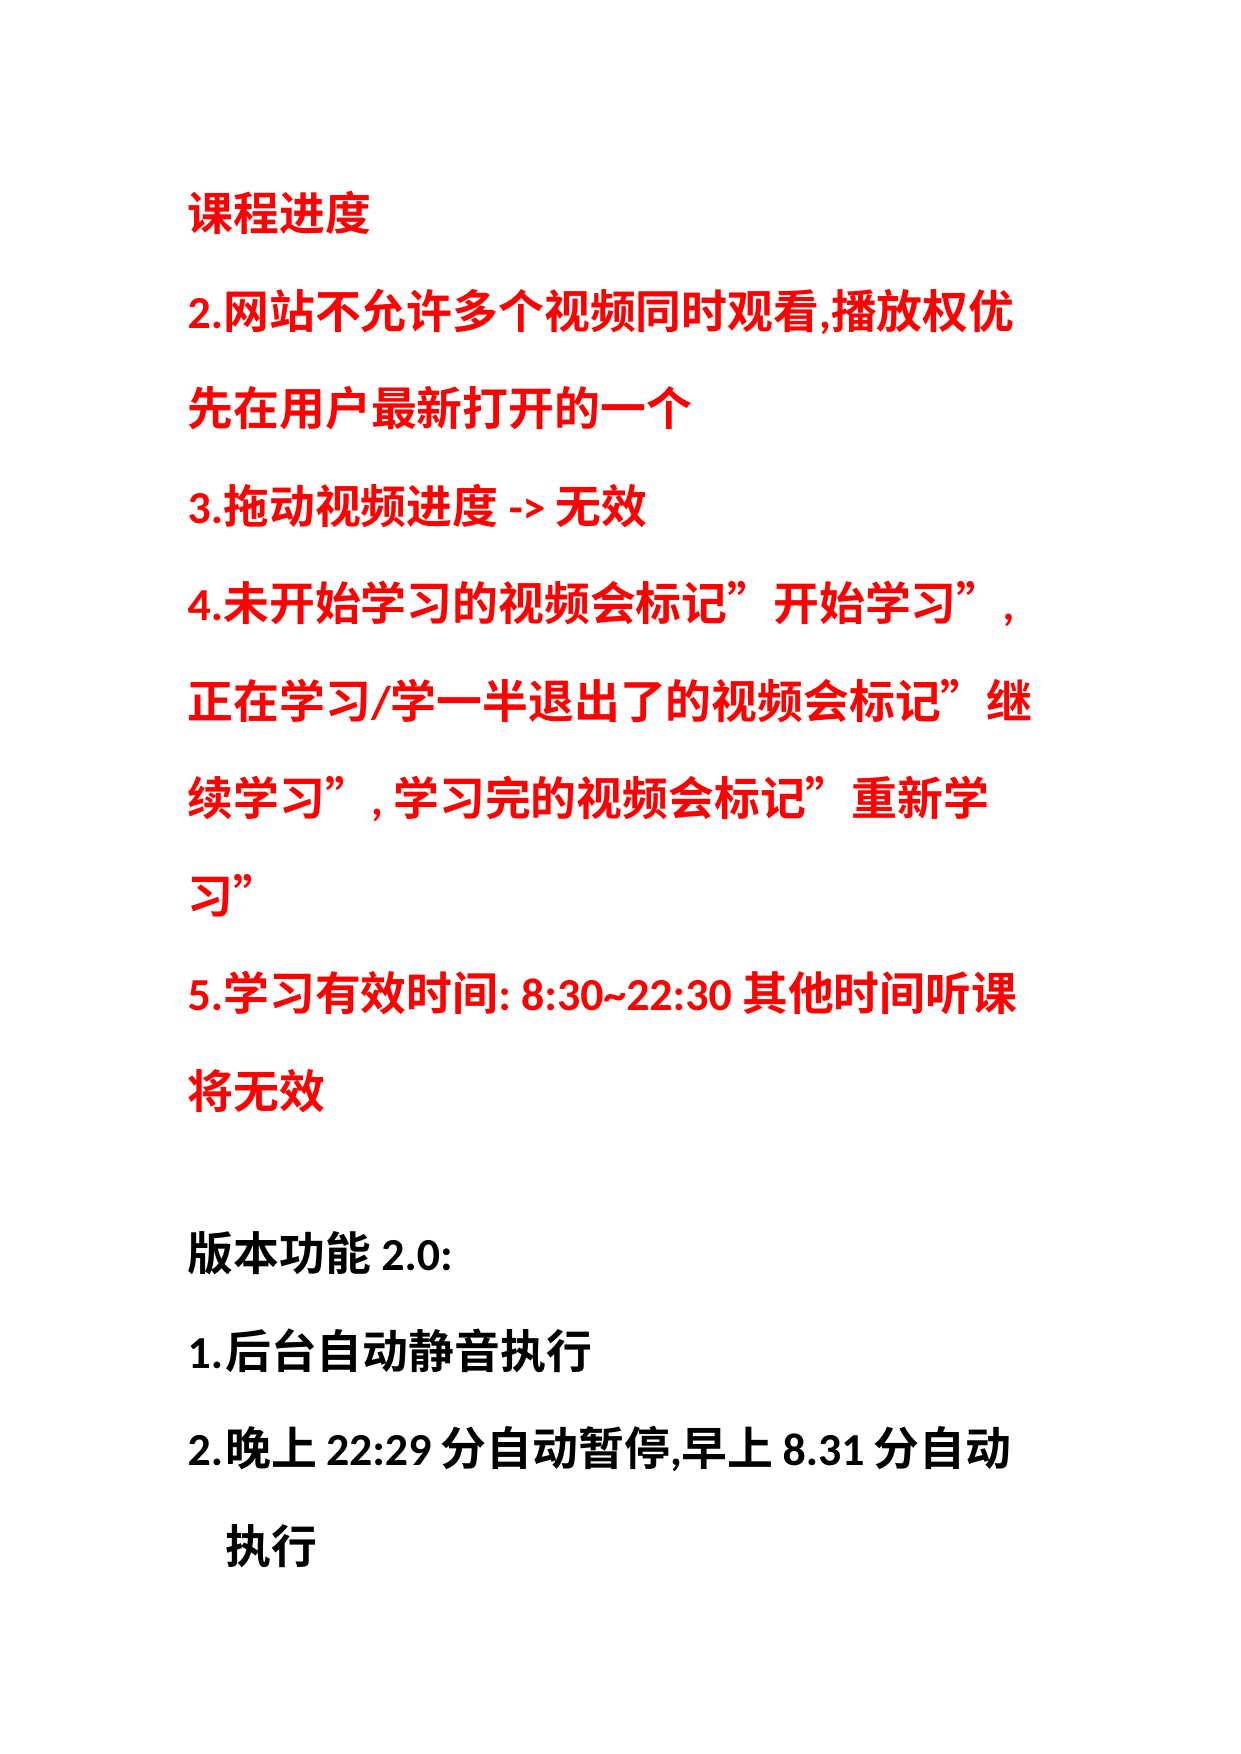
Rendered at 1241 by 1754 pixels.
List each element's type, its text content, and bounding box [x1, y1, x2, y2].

text 4.未开始学习的视频会标记”开始学习”, 正在学习/学一半退出了的视频会标记”继续学习”, 学习完的视频会标记”重新学习” [187, 552, 1053, 942]
text 1.超过20分钟的视频,每播放20分钟,视频会暂停播放,提醒用户是否还在听课,并暂停课程进度 [187, 162, 1053, 259]
text 2.网站不允许多个视频同时观看,播放权优先在用户最新打开的一个 [187, 259, 1053, 454]
text 3.拖动视频进度 -> 无效 [187, 454, 1053, 552]
list 晚上22:29分自动暂停,早上8.31分自动执行 [187, 1397, 1053, 1592]
text 5.学习有效时间: 8:30~22:30 其他时间听课将无效 [187, 942, 1053, 1137]
text 版本功能 2.0: [187, 1202, 1053, 1299]
list 后台自动静音执行 [187, 1299, 1053, 1397]
